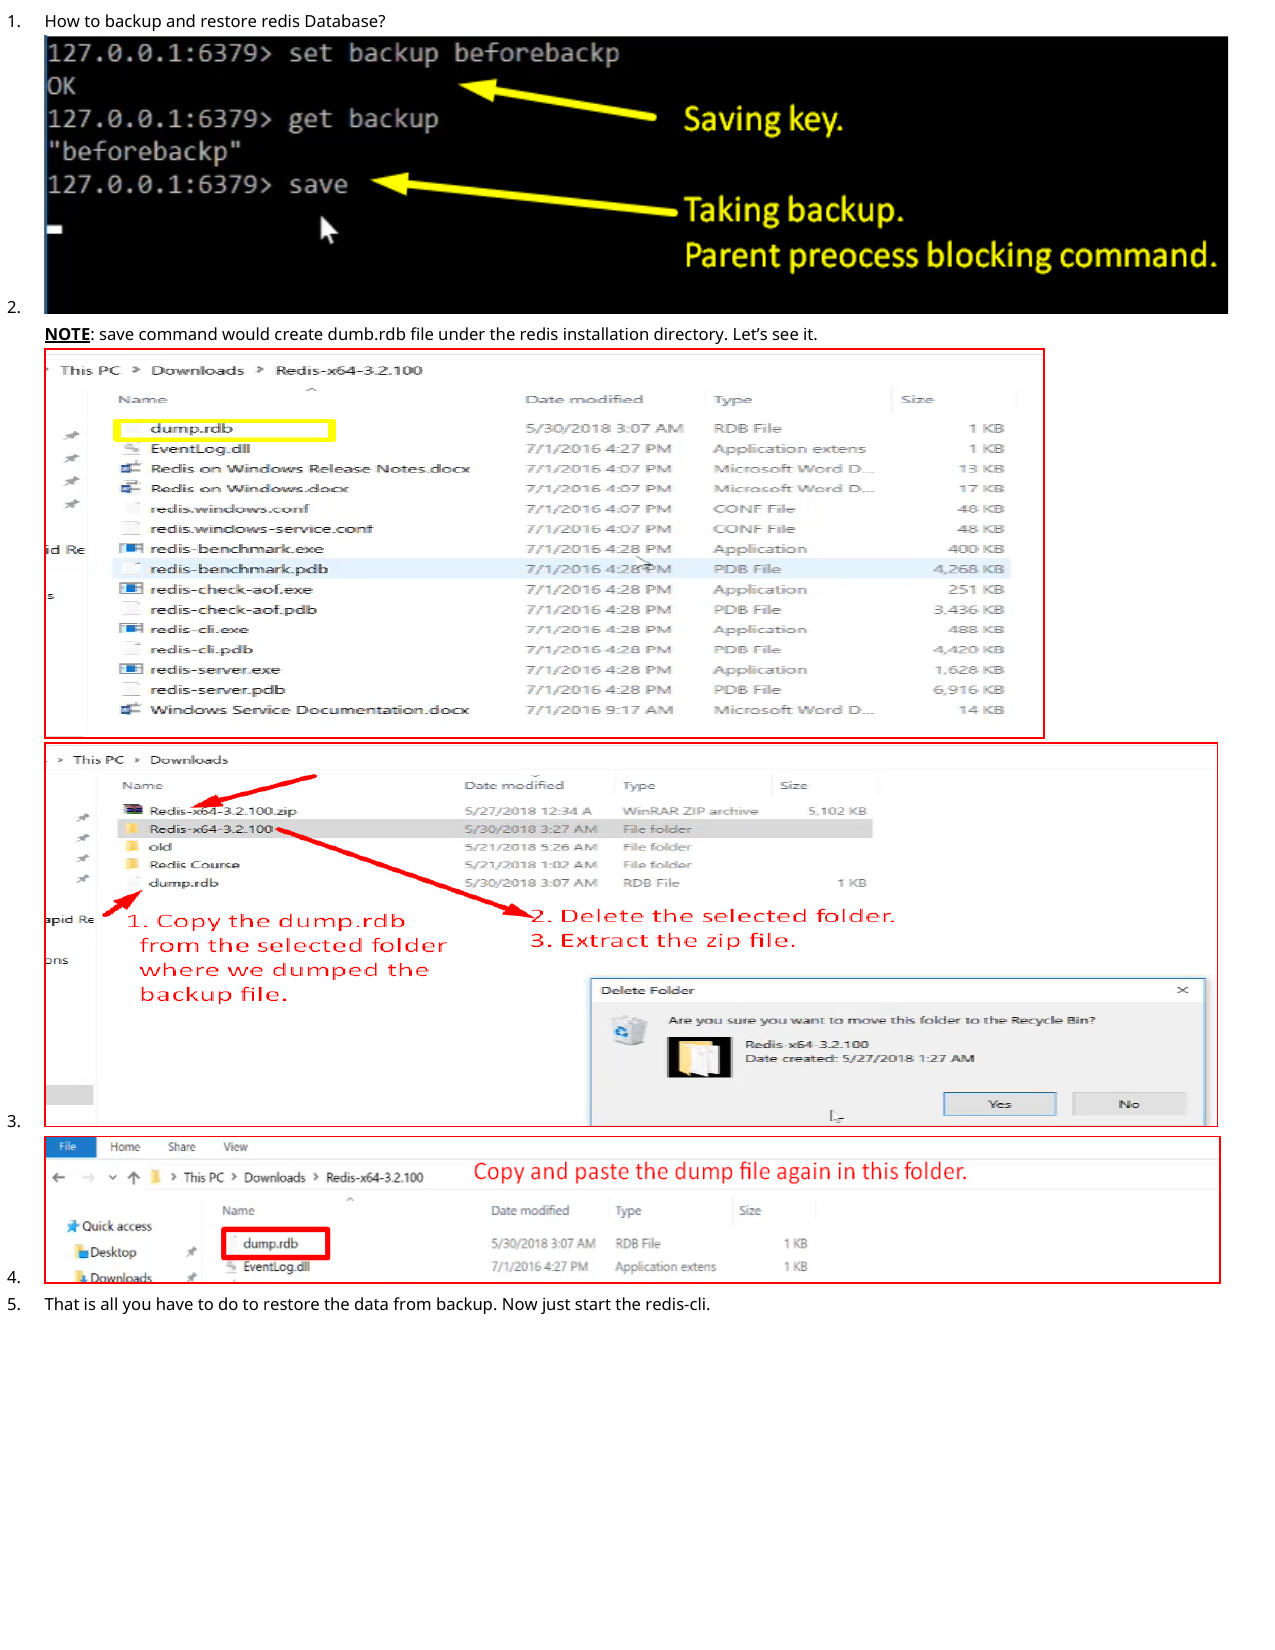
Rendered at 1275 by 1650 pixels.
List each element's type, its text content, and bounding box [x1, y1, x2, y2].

picture [46, 744, 1217, 1126]
picture [44, 35, 1229, 314]
picture [46, 1137, 1219, 1282]
list That is all you have to do to restore the data from backup. Now just start the redis-cli. [7, 1292, 1255, 1315]
picture [46, 350, 1043, 737]
list How to backup and restore redis Database? [7, 9, 1255, 32]
